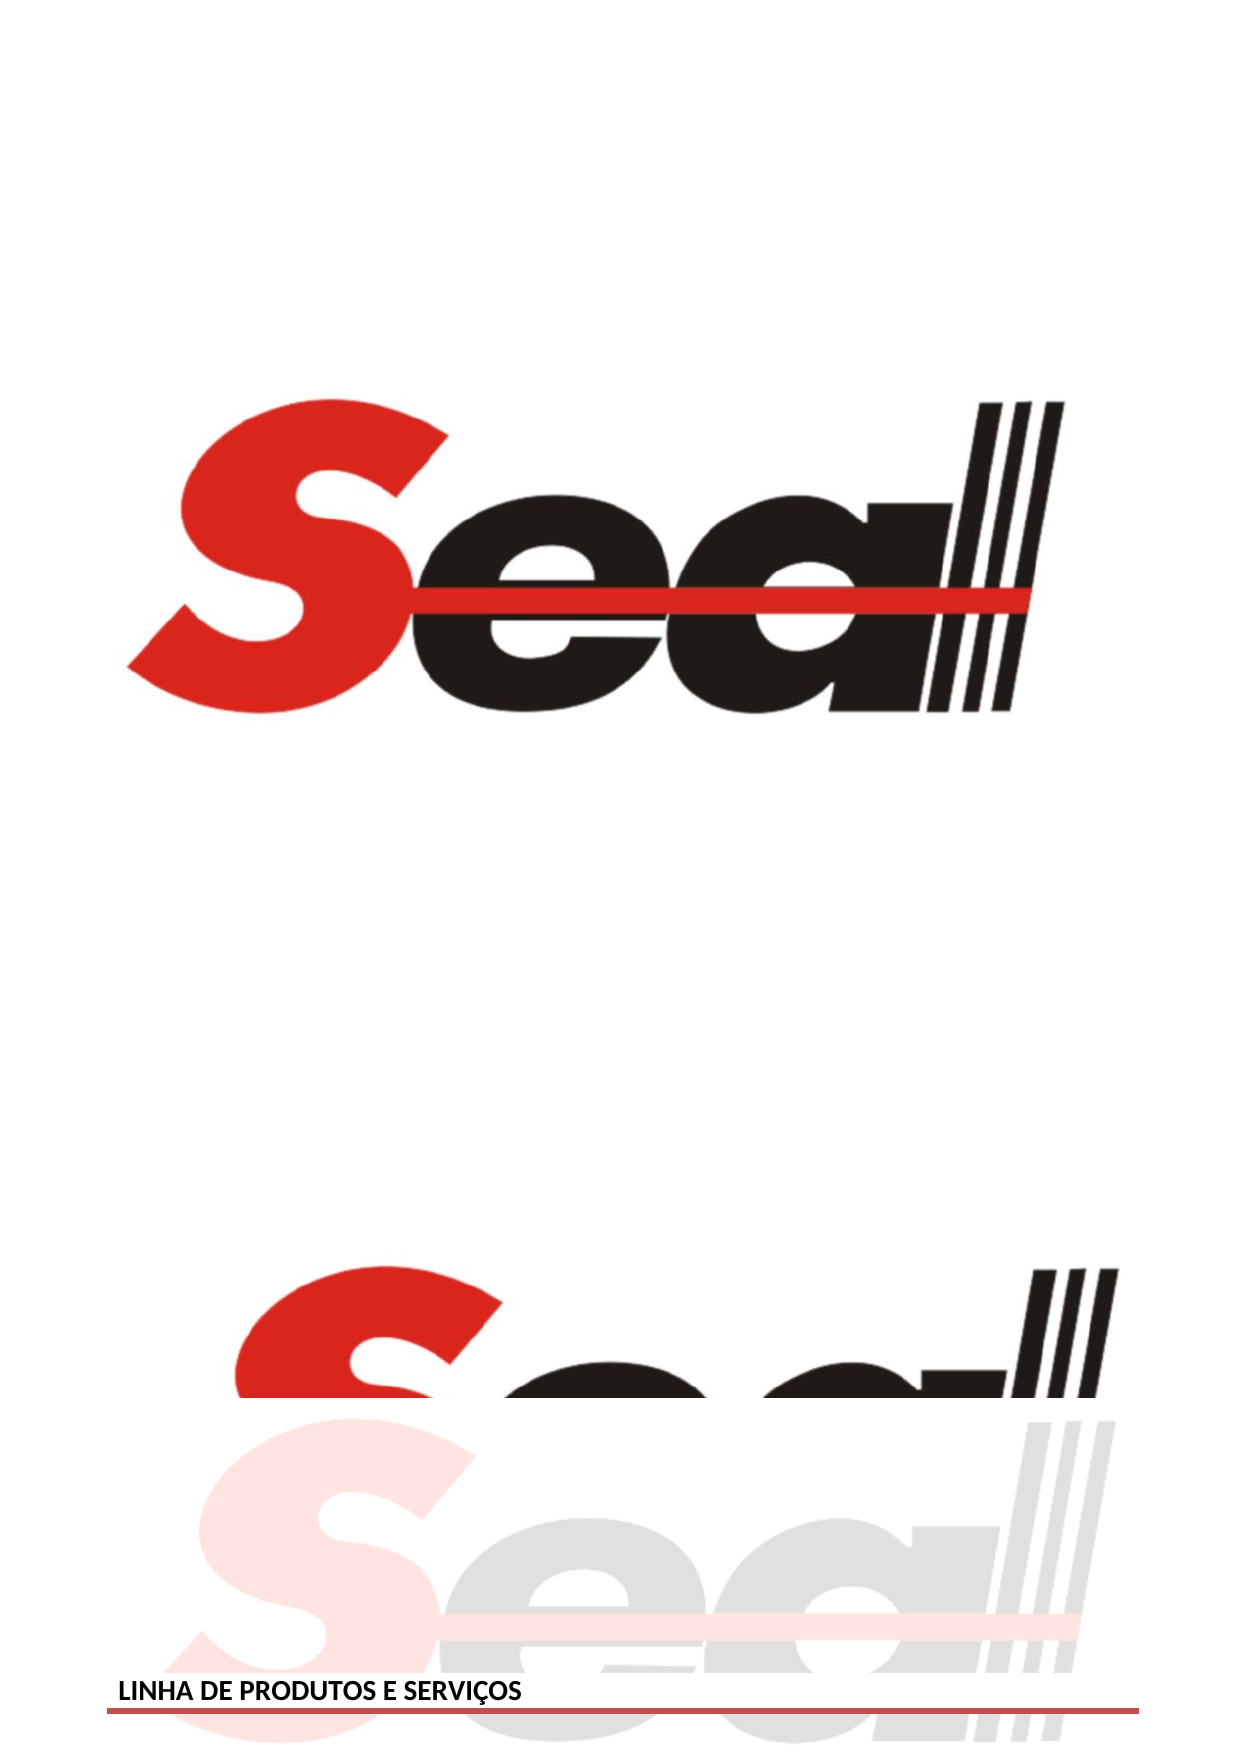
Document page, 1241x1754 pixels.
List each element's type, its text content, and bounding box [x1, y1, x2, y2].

picture [103, 116, 1082, 974]
picture [157, 984, 1136, 1398]
table_header LINHA DE PRODUTOS E SERVIÇOS [107, 1673, 1138, 1708]
